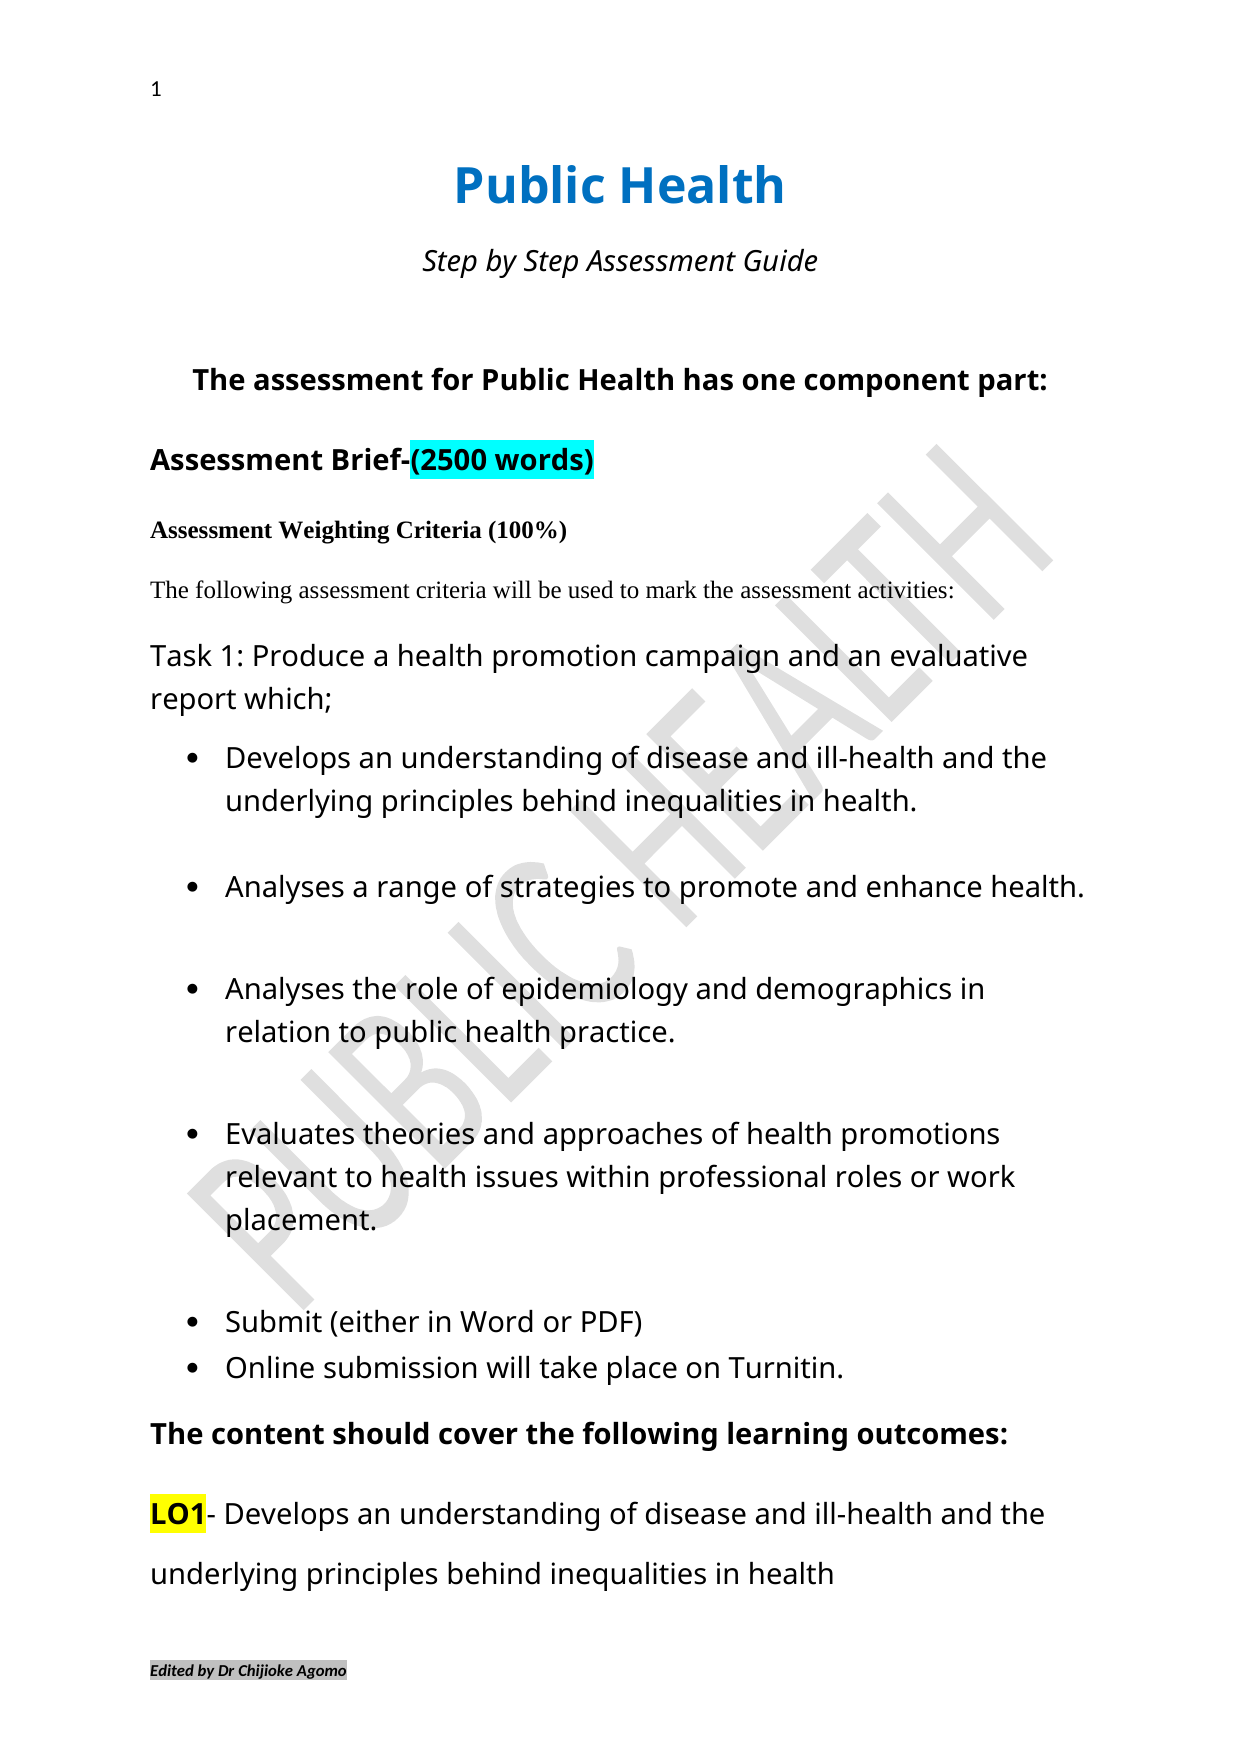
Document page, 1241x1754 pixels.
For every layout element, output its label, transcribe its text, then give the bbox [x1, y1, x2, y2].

text Assessment Brief-(2500 words) [150, 439, 1090, 479]
text The assessment for Public Health has one component part: [150, 359, 1090, 399]
text Step by Step Assessment Guide [150, 240, 1090, 280]
text Task 1: Produce a health promotion campaign and an evaluative report which; [150, 635, 1090, 718]
list Analyses a range of strategies to promote and enhance health. [187, 866, 1090, 906]
text LO1- Develops an understanding of disease and ill-health and the underlying principles behind inequalities in health [150, 1494, 1090, 1593]
list Submit (either in Word or PDF) [187, 1301, 1090, 1341]
list Analyses the role of epidemiology and demographics in relation to public health practice. [187, 968, 1090, 1051]
list Develops an understanding of disease and ill-health and the underlying principles behind inequalities in health. [187, 737, 1090, 820]
text The following assessment criteria will be used to mark the assessment activities: [150, 575, 1090, 604]
list Online submission will take place on Turnitin. [187, 1347, 1090, 1387]
text Assessment Weighting Criteria (100%) [150, 516, 1090, 544]
list Evaluates theories and approaches of health promotions relevant to health issues within professional roles or work placement. [187, 1113, 1090, 1239]
text The content should cover the following learning outcomes: [150, 1413, 1090, 1453]
text Public Health [150, 150, 1090, 218]
